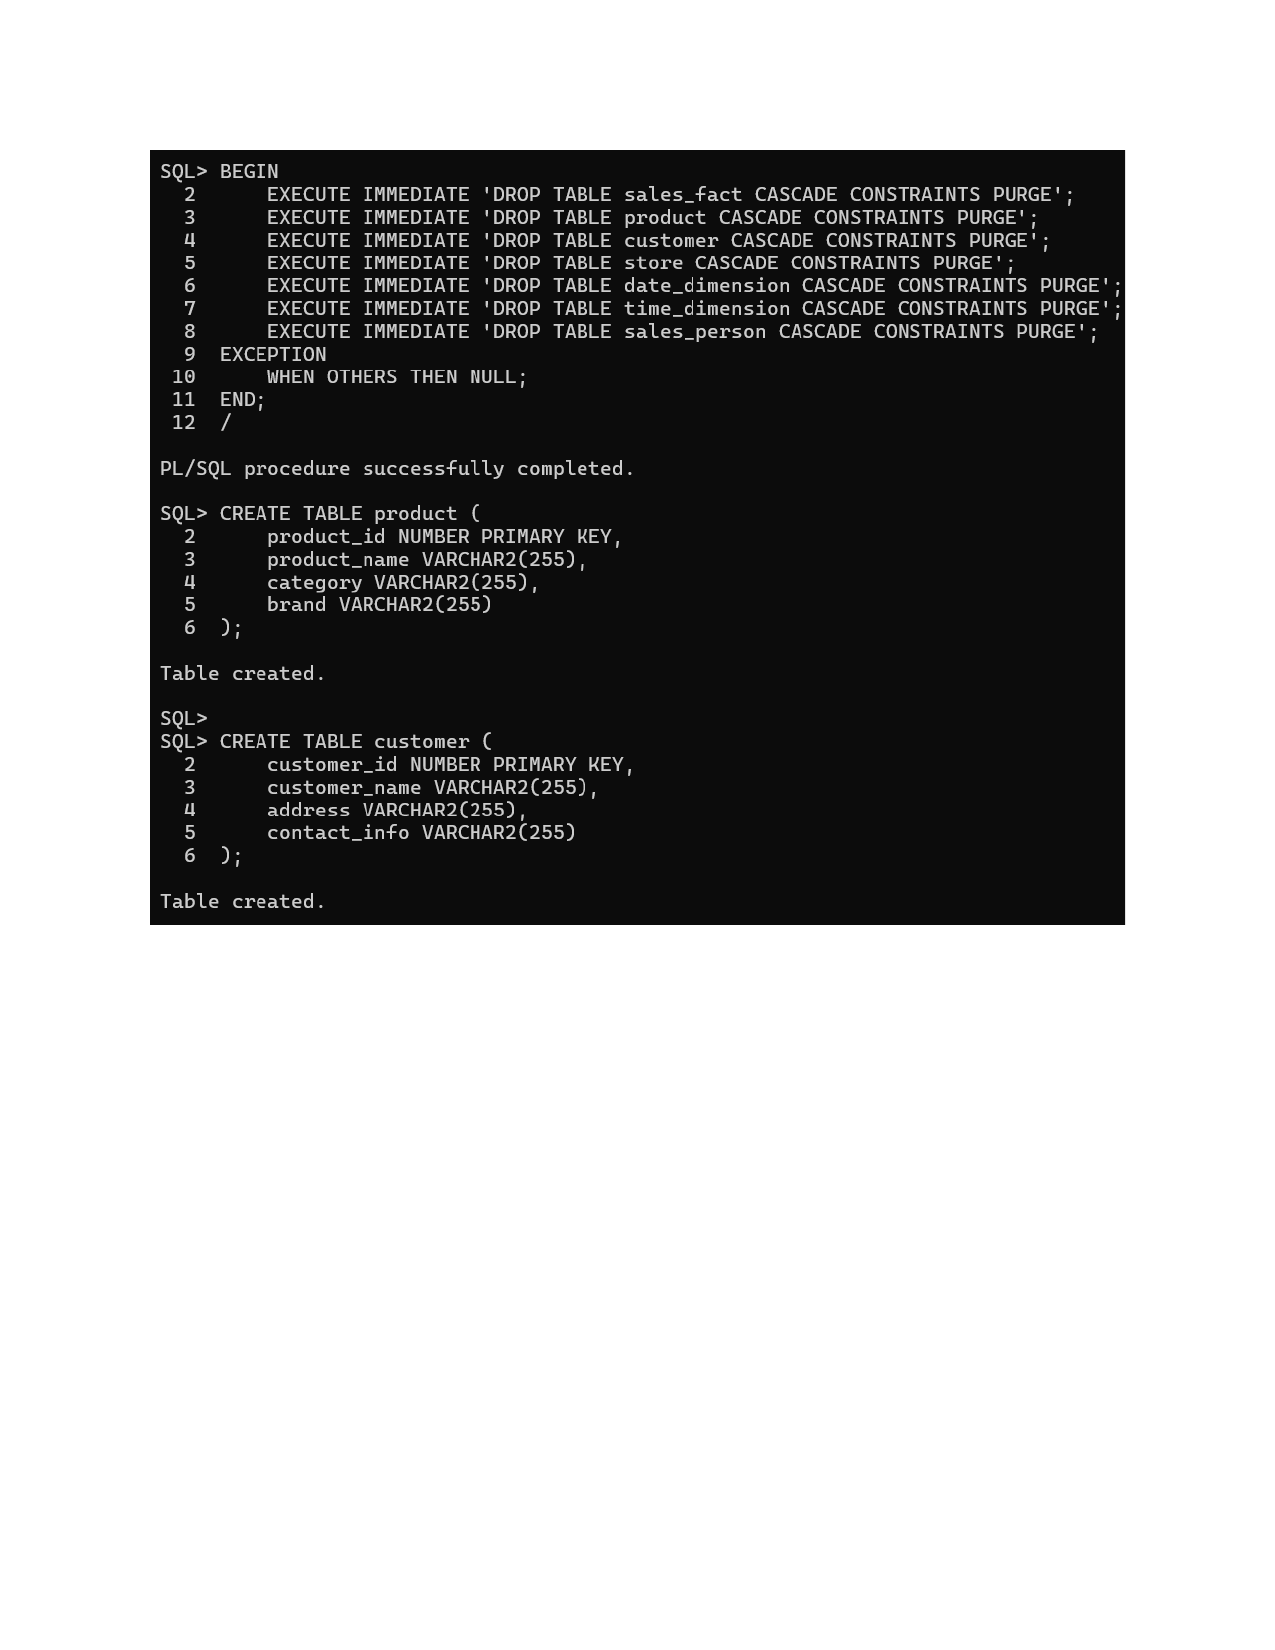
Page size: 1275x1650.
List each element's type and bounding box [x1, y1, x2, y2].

picture [150, 150, 1125, 925]
